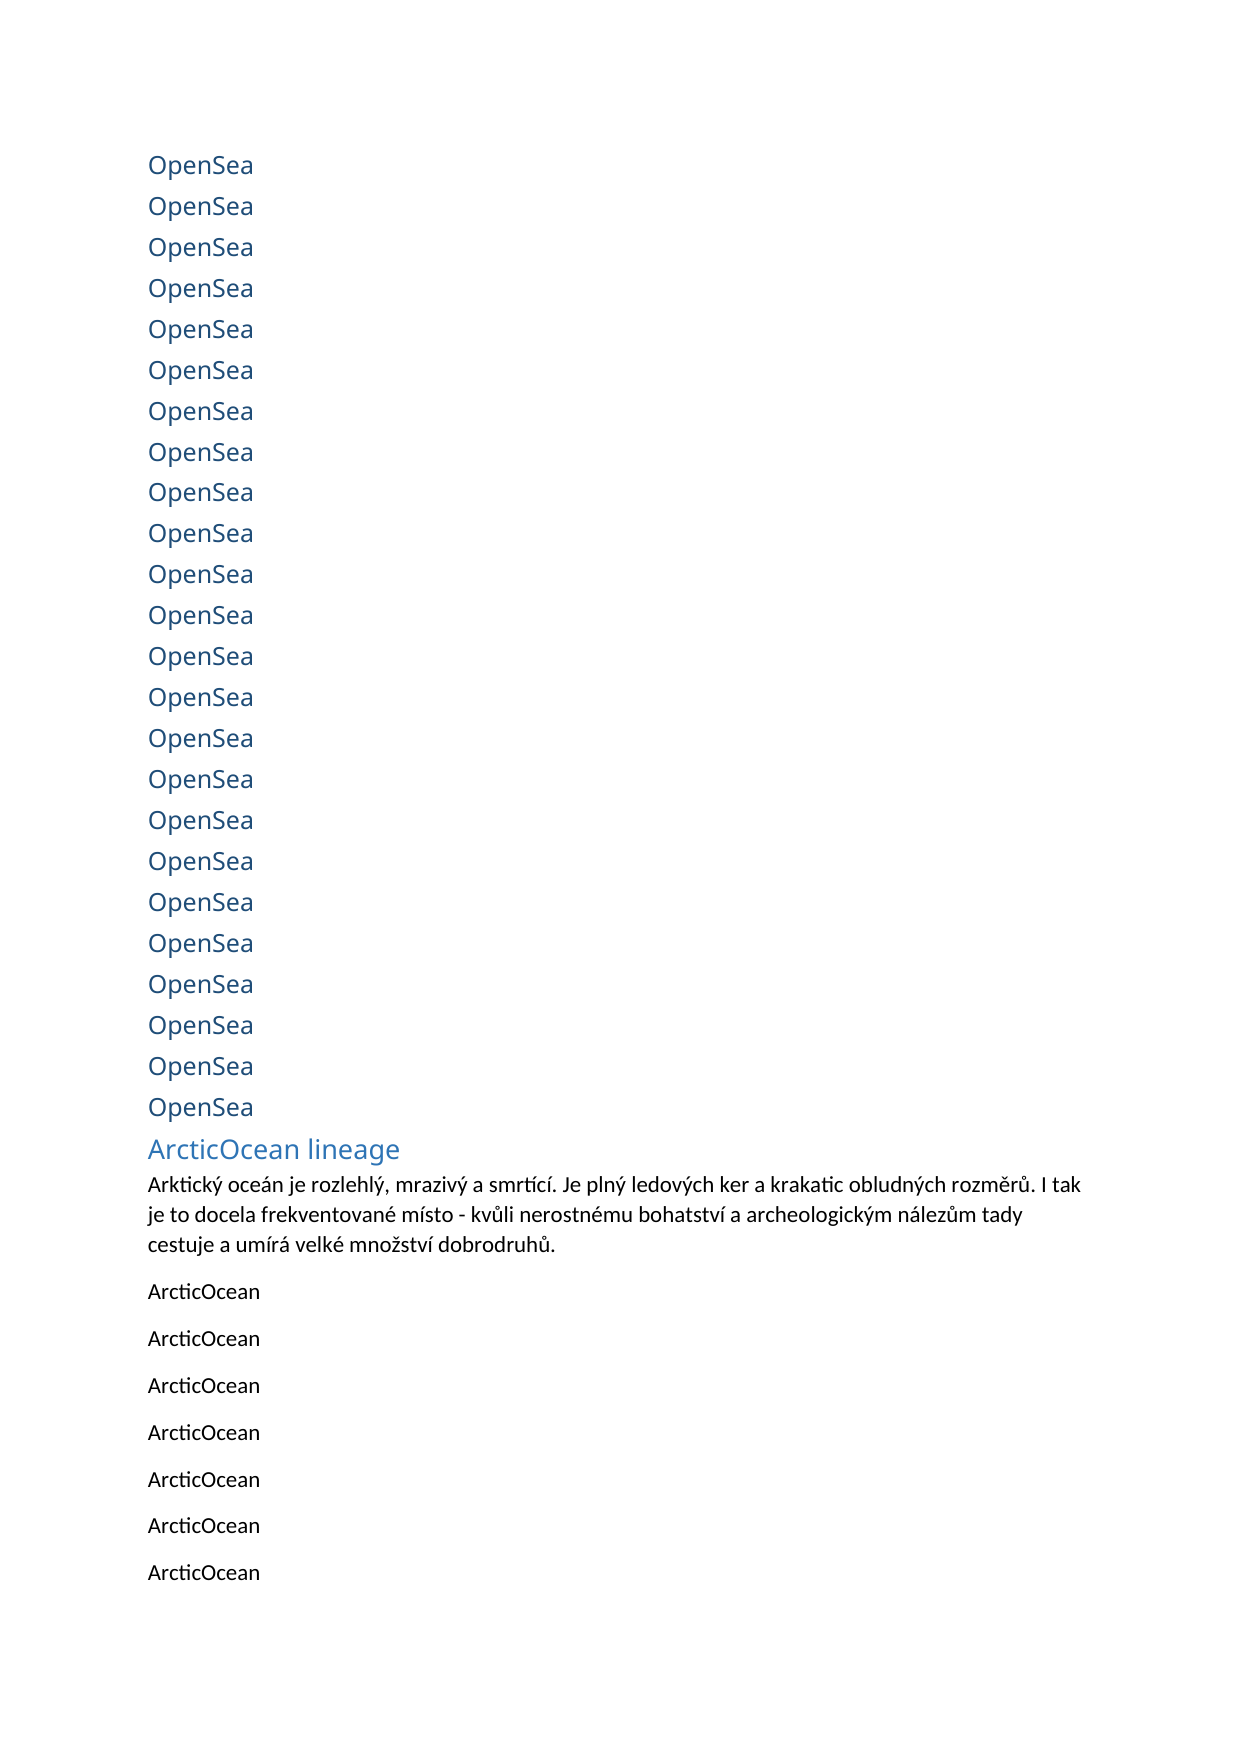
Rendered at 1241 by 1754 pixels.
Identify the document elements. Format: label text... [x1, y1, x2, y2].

text ArcticOcean [148, 1371, 1093, 1399]
subtitle OpenSea [148, 188, 1093, 223]
subtitle OpenSea [148, 680, 1093, 714]
subtitle OpenSea [148, 721, 1093, 755]
subtitle OpenSea [148, 311, 1093, 345]
subtitle OpenSea [148, 516, 1093, 550]
text Arktický oceán je rozlehlý, mrazivý a smrtící. Je plný ledových ker a krakatic obludných rozměrů. I tak je to docela frekventované místo - kvůli nerostnému bohatství a archeologickým nálezům tady cestuje a umírá velké množství dobrodruhů. [148, 1170, 1093, 1258]
subtitle OpenSea [148, 803, 1093, 837]
subtitle ArcticOcean lineage [148, 1130, 1093, 1167]
subtitle OpenSea [148, 762, 1093, 796]
subtitle OpenSea [148, 557, 1093, 591]
text ArcticOcean [148, 1558, 1093, 1586]
subtitle OpenSea [148, 639, 1093, 673]
subtitle OpenSea [148, 148, 1093, 182]
subtitle OpenSea [148, 475, 1093, 509]
subtitle OpenSea [148, 843, 1093, 878]
subtitle OpenSea [148, 1007, 1093, 1041]
text ArcticOcean [148, 1277, 1093, 1305]
text ArcticOcean [148, 1465, 1093, 1493]
subtitle OpenSea [148, 434, 1093, 468]
subtitle OpenSea [148, 352, 1093, 386]
subtitle OpenSea [148, 1048, 1093, 1082]
subtitle OpenSea [148, 966, 1093, 1000]
text ArcticOcean [148, 1512, 1093, 1539]
text ArcticOcean [148, 1418, 1093, 1446]
subtitle OpenSea [148, 393, 1093, 427]
subtitle OpenSea [148, 598, 1093, 632]
text ArcticOcean [148, 1324, 1093, 1352]
subtitle OpenSea [148, 884, 1093, 918]
subtitle OpenSea [148, 270, 1093, 304]
subtitle OpenSea [148, 229, 1093, 263]
subtitle OpenSea [148, 1089, 1093, 1123]
subtitle OpenSea [148, 925, 1093, 959]
